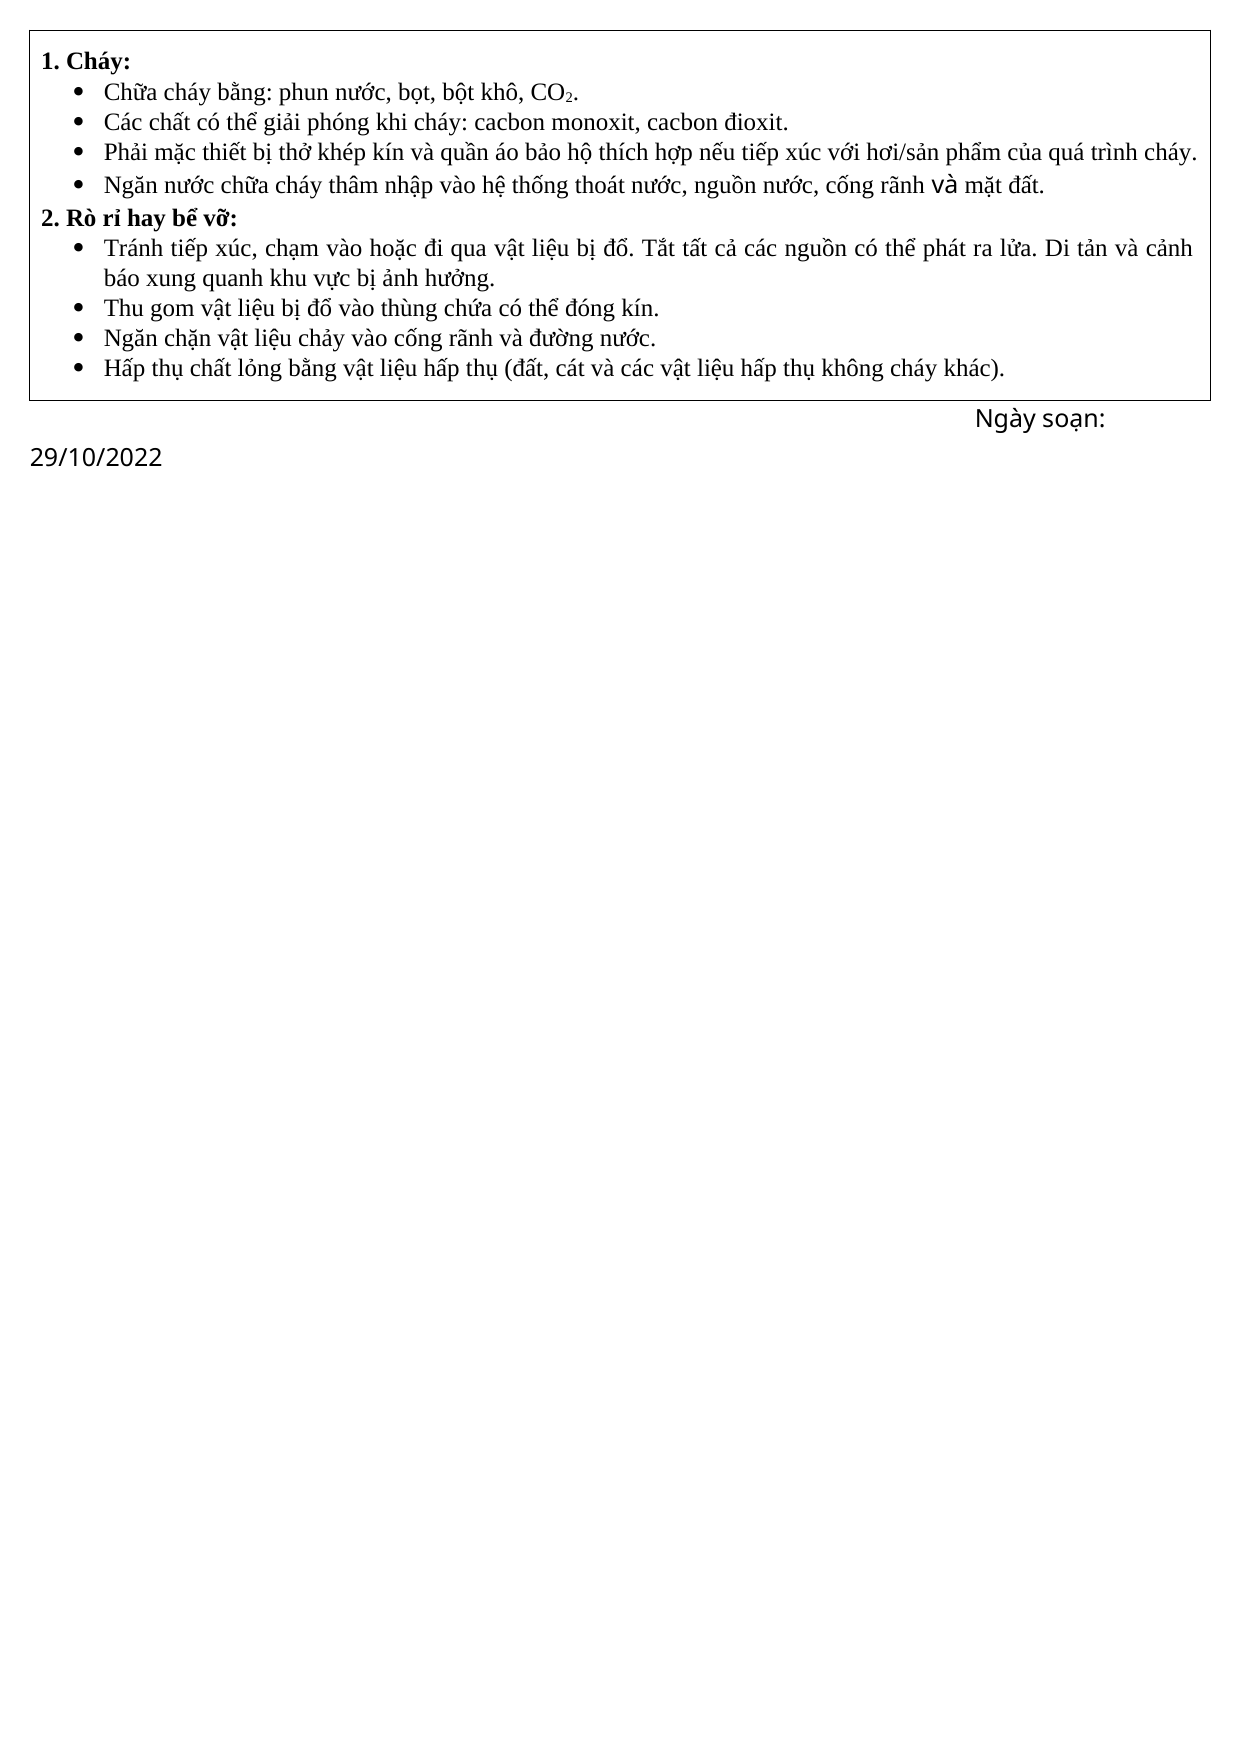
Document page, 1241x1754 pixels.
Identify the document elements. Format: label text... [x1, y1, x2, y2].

table_cell 1. Cháy: Chữa cháy bằng: phun nước, bọt, bột khô, CO2. Các chất có thể giải phóng khi cháy: cacbon monoxit, cacbon đioxit. Phải mặc thiết bị thở khép kín và quần áo bảo hộ thích hợp nếu tiếp xúc với hơi/sản phẩm của quá trình cháy. Ngăn nước chữa cháy thâm nhập vào hệ thống thoát nước, nguồn nước, cống rãnh và mặt đất. 2. Rò rỉ hay bể vỡ: Tránh tiếp xúc, chạm vào hoặc đi qua vật liệu bị đổ. Tắt tất cả các nguồn có thể phát ra lửa. Di tản và cảnh báo xung quanh khu vực bị ảnh hưởng. Thu gom vật liệu bị đổ vào thùng chứa có thể đóng kín. Ngăn chặn vật liệu chảy vào cống rãnh và đường nước. Hấp thụ chất lỏng bằng vật liệu hấp thụ (đất, cát và các vật liệu hấp thụ không cháy khác). [30, 31, 1210, 399]
text Ngày soạn: 29/10/2022 [29, 401, 1211, 474]
